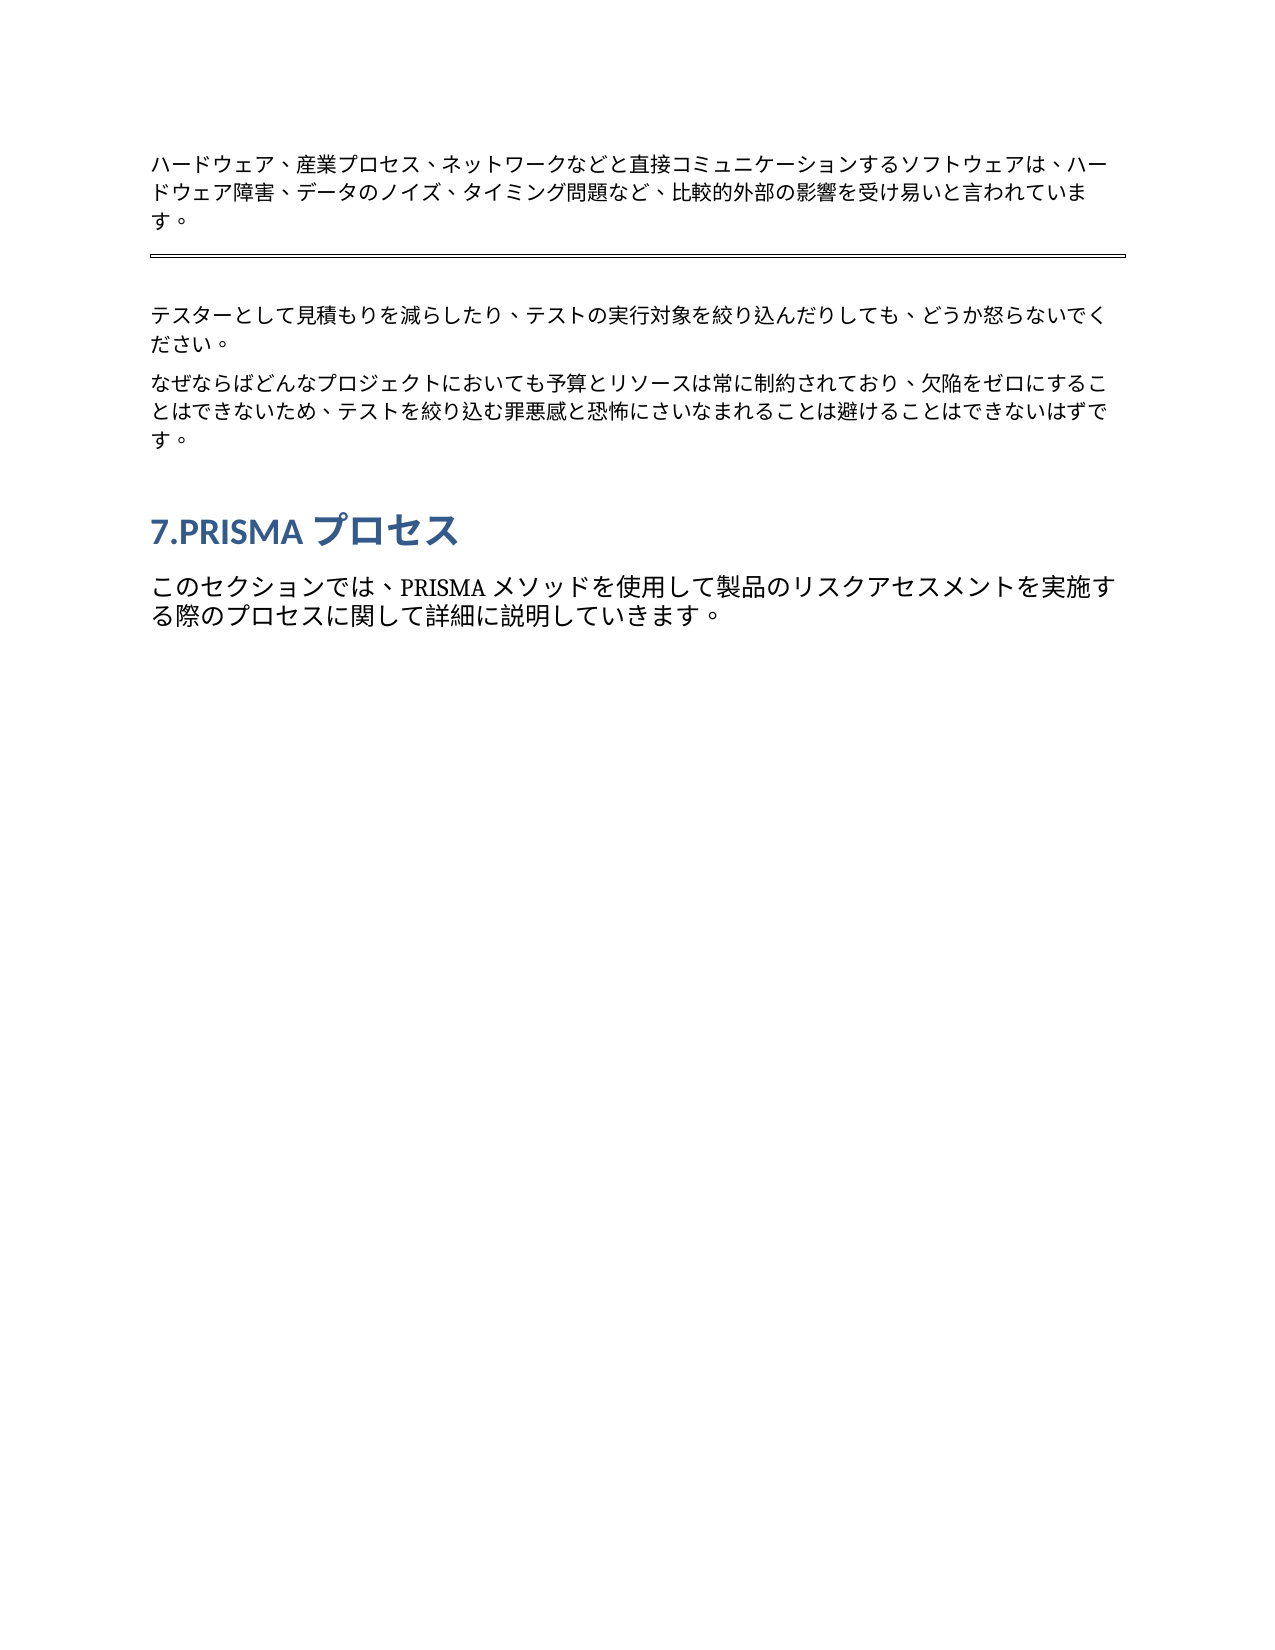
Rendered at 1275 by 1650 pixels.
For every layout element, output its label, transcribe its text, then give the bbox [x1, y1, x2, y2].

subtitle 7.PRISMAプロセス [150, 504, 1125, 555]
text ハードウェア、産業プロセス、ネットワークなどと直接コミュニケーションするソフトウェアは、ハードウェア障害、データのノイズ、タイミング問題など、比較的外部の影響を受け易いと言われています。 [150, 150, 1125, 235]
text なぜならばどんなプロジェクトにおいても予算とリソースは常に制約されており、欠陥をゼロにすることはできないため、テストを絞り込む罪悪感と恐怖にさいなまれることは避けることはできないはずです。 [150, 369, 1125, 454]
text このセクションでは、PRISMAメソッドを使用して製品のリスクアセスメントを実施する際のプロセスに関して詳細に説明していきます。 [150, 574, 1125, 631]
text テスターとして見積もりを減らしたり、テストの実行対象を絞り込んだりしても、どうか怒らないでください。 [150, 302, 1125, 358]
